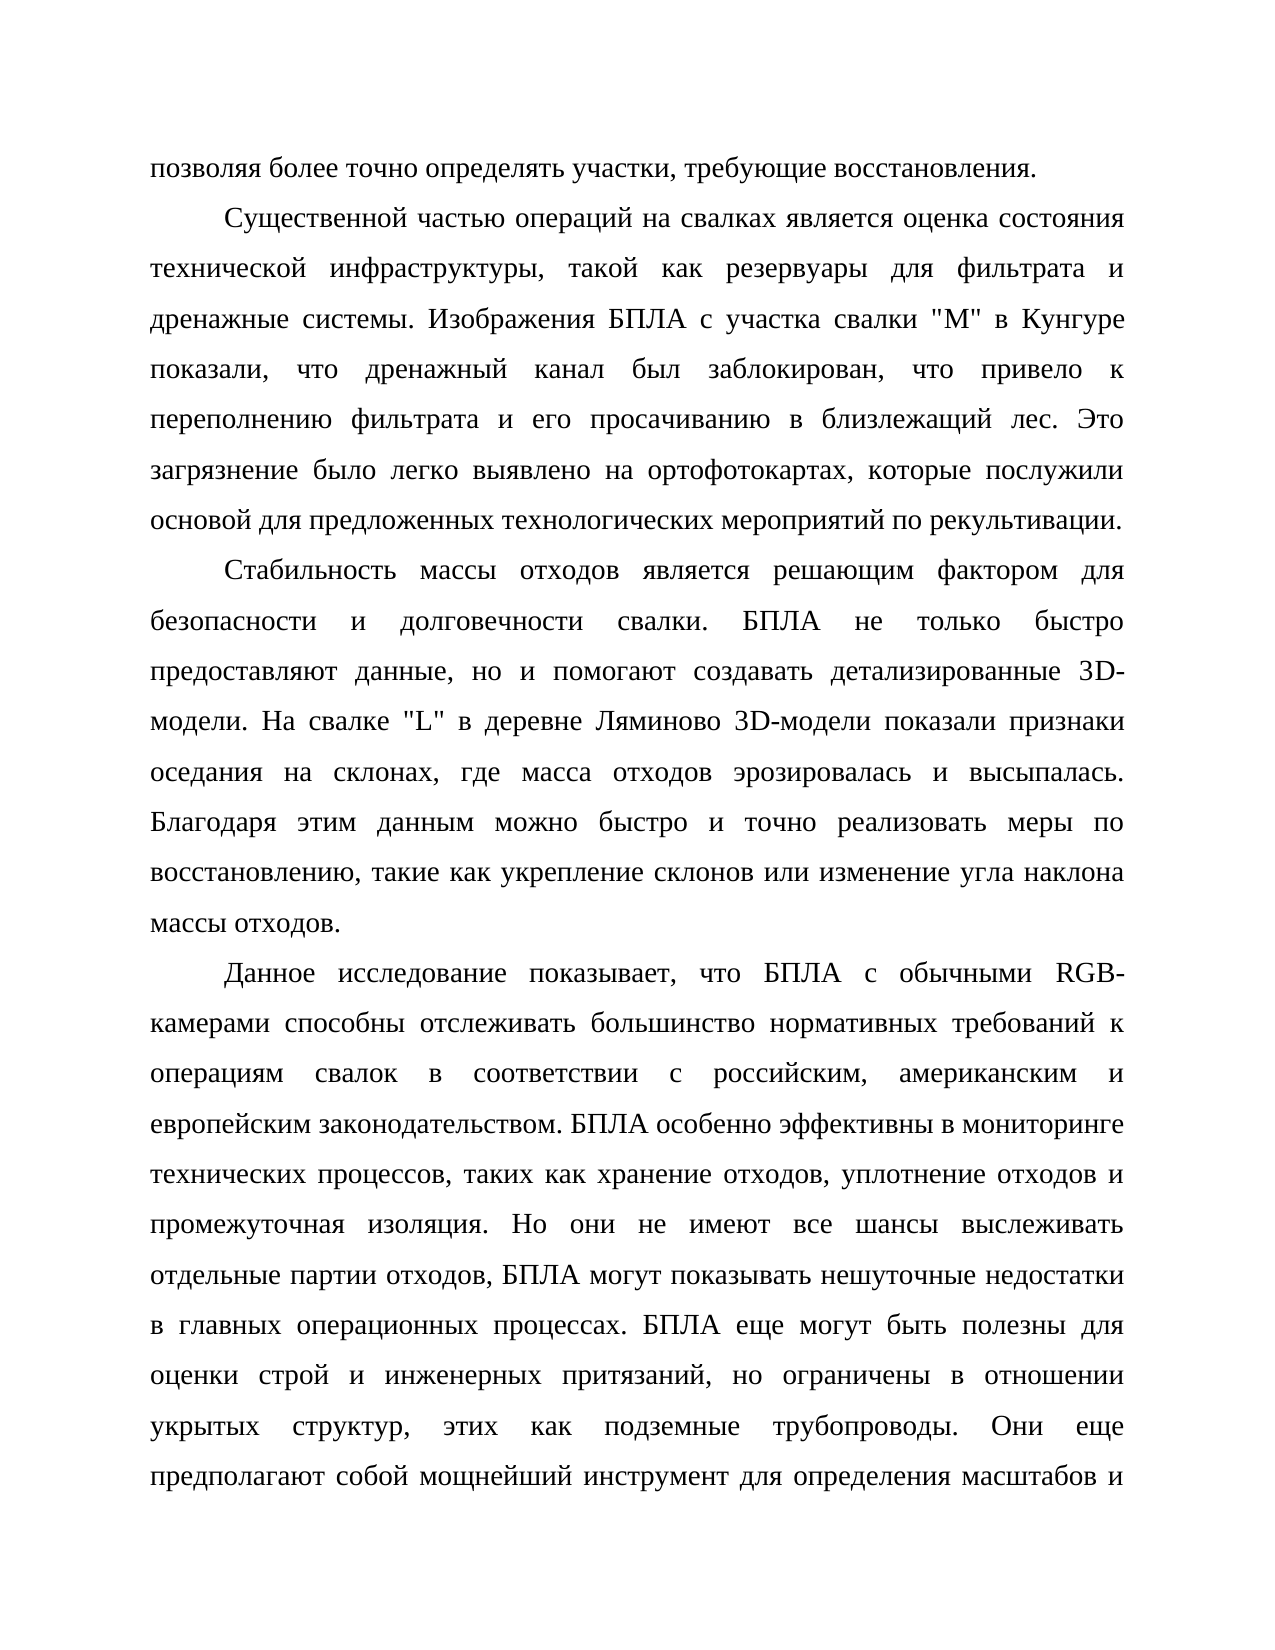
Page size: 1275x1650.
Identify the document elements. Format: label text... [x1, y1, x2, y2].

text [150, 955, 1125, 1492]
text Стабильность массы отходов является решающим фактором для безопасности и долговечности свалки. БПЛА не только быстро предоставляют данные, но и помогают создавать детализированные 3D-модели. На свалке "L" в деревне Ляминово 3D-модели показали признаки оседания на склонах, где масса отходов эрозировалась и высыпалась. Благодаря этим данным можно быстро и точно реализовать меры по восстановлению, такие как укрепление склонов или изменение угла наклона массы отходов. [150, 552, 1125, 938]
text Существенной частью операций на свалках является оценка состояния технической инфраструктуры, такой как резервуары для фильтрата и дренажные системы. Изображения БПЛА с участка свалки "M" в Кунгуре показали, что дренажный канал был заблокирован, что привело к переполнению фильтрата и его просачиванию в близлежащий лес. Это загрязнение было легко выявлено на ортофотокартах, которые послужили основой для предложенных технологических мероприятий по рекультивации. [150, 200, 1125, 536]
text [150, 150, 1125, 183]
